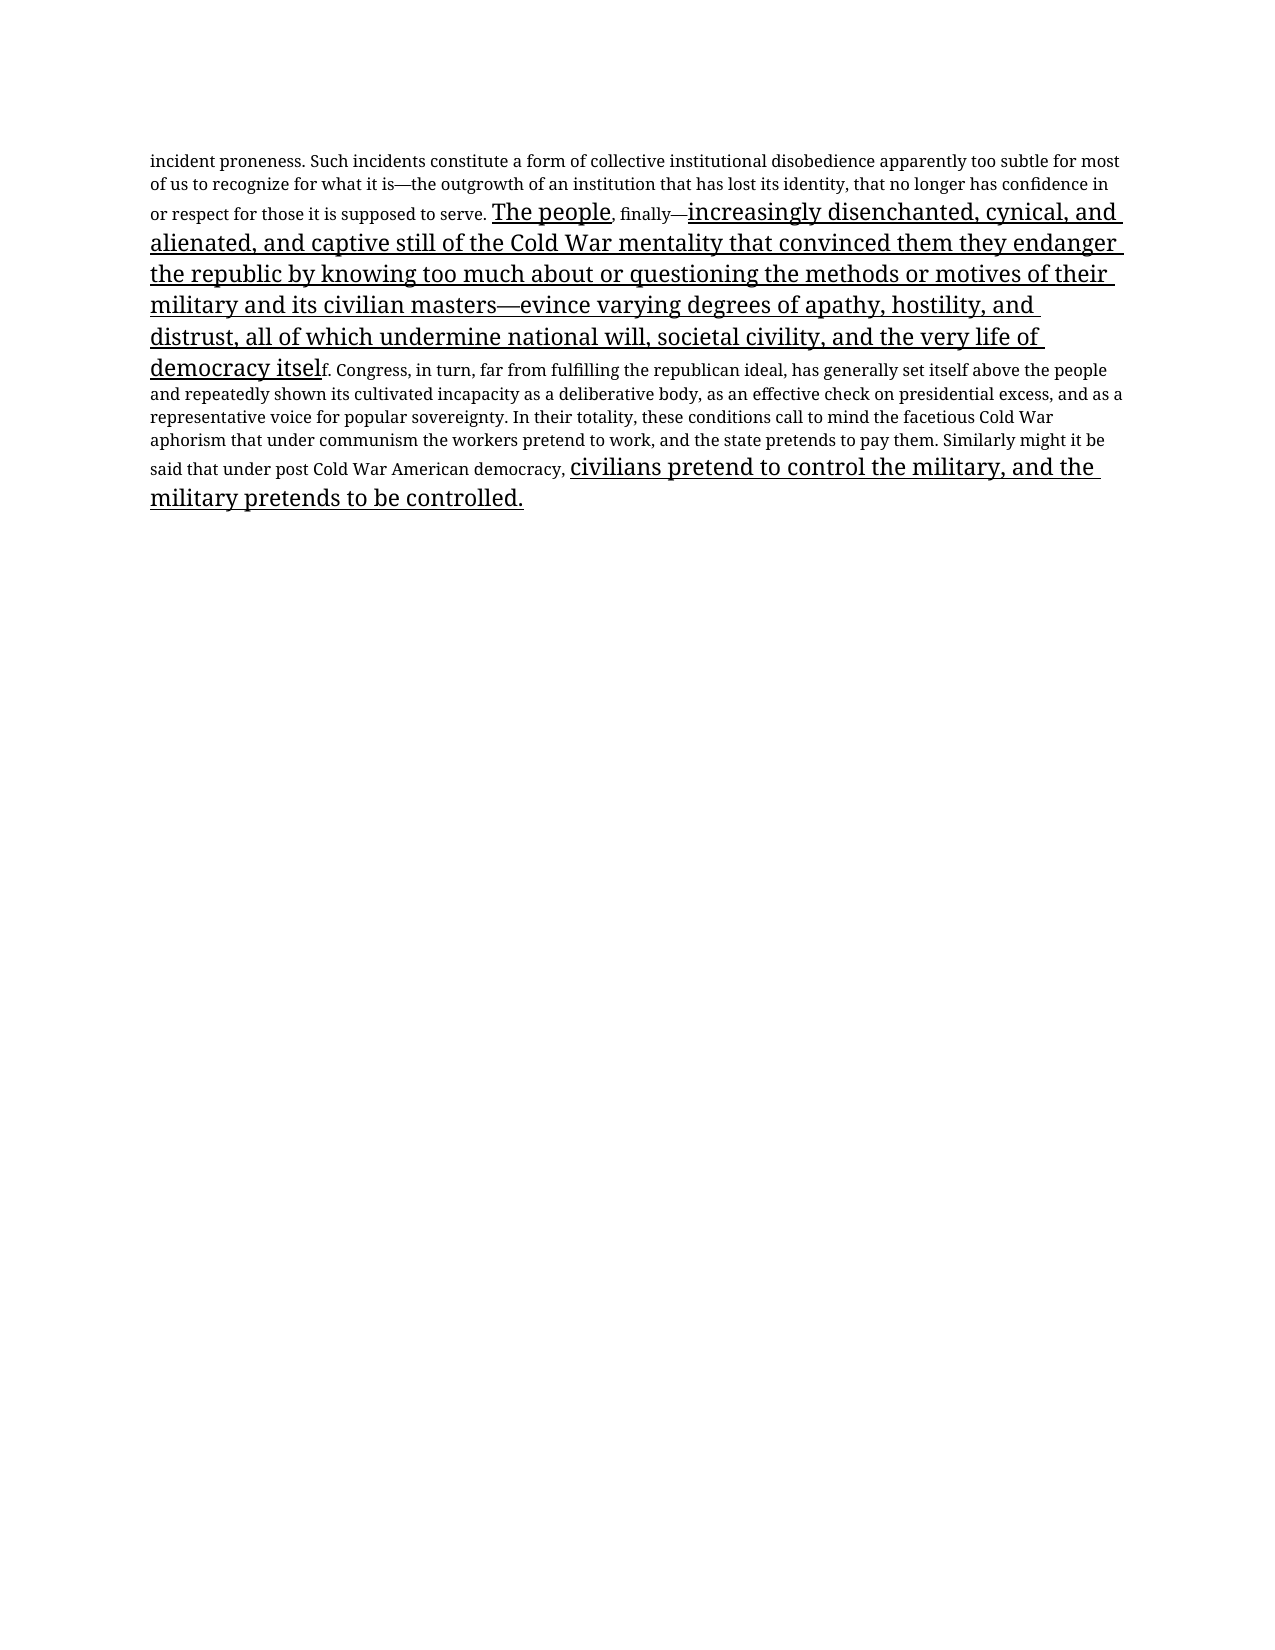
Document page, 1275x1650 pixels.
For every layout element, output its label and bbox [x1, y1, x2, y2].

text [150, 150, 1125, 513]
